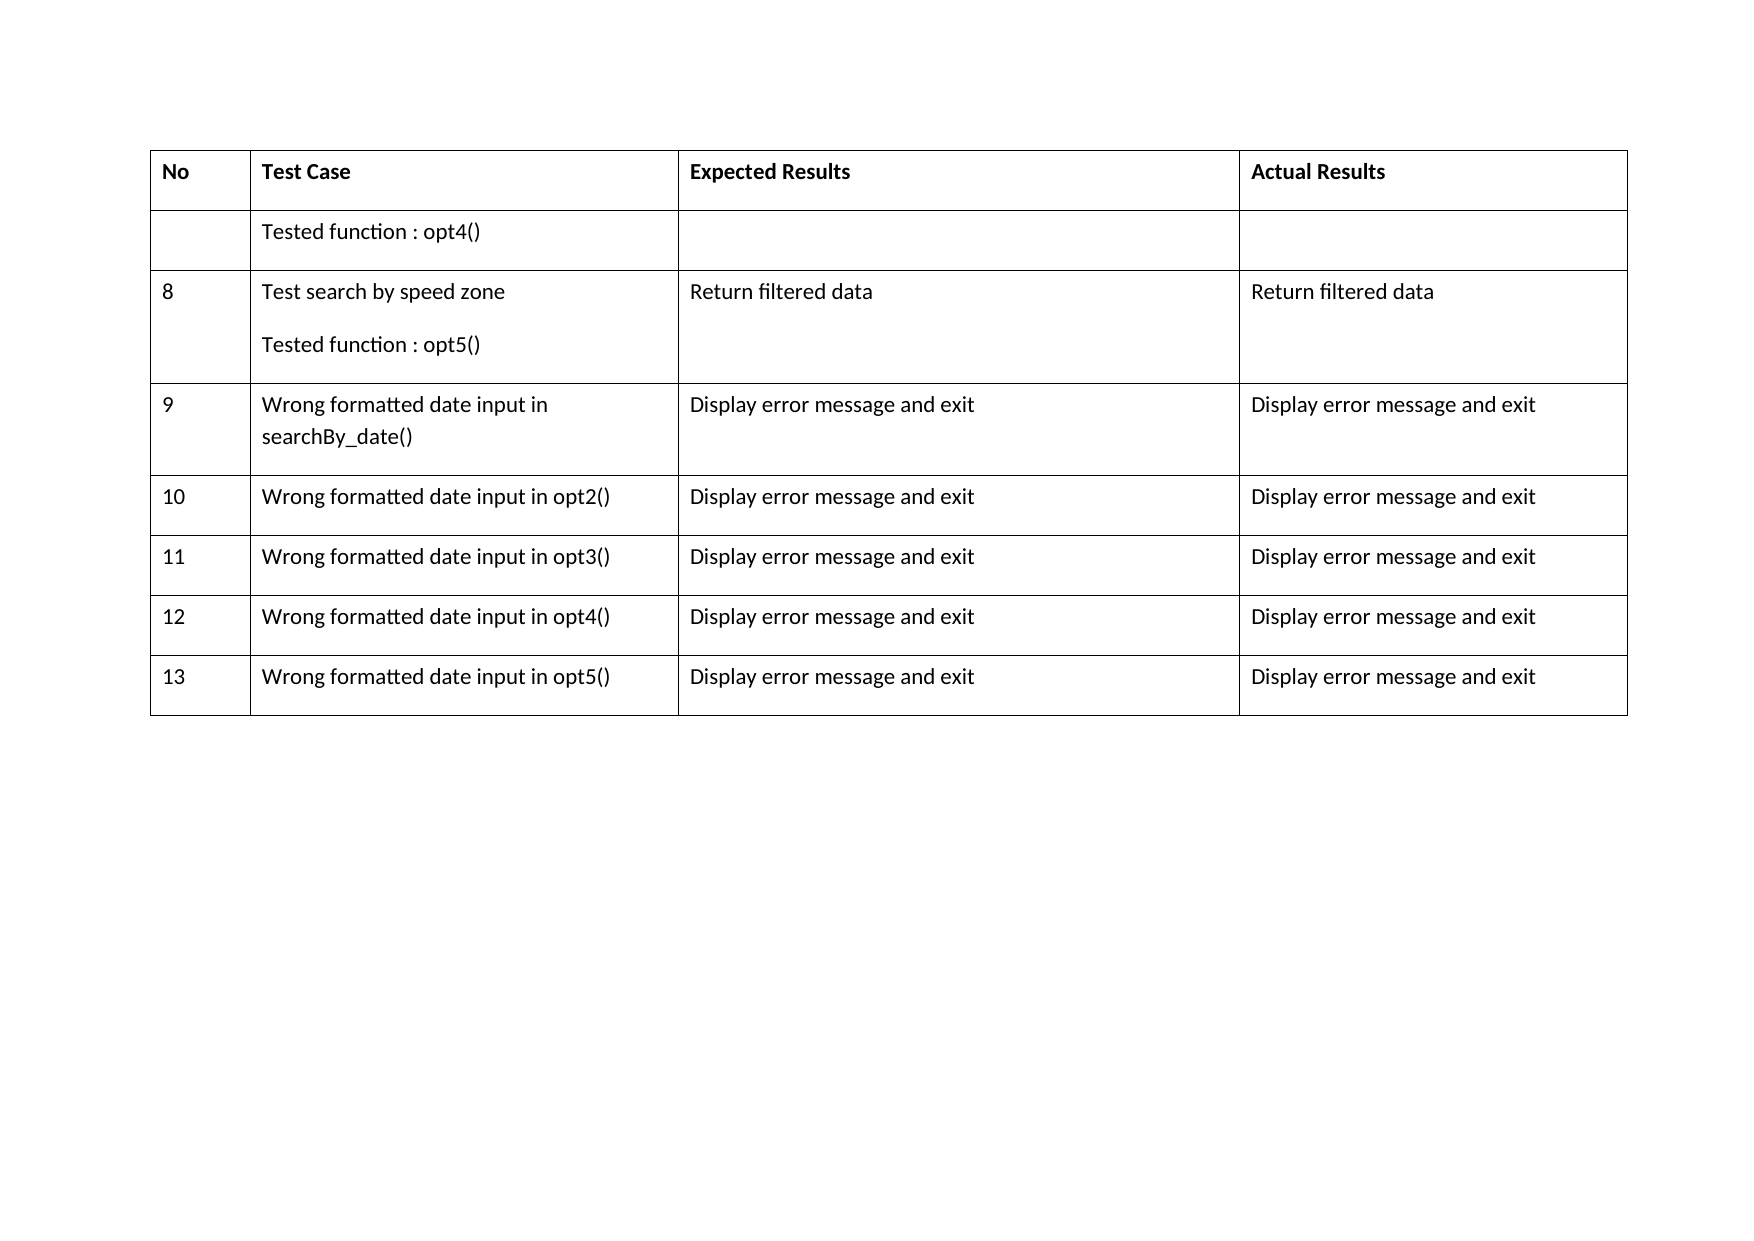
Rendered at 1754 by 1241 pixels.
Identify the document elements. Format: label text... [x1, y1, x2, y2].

table_cell Wrong formatted date input in opt3() [251, 536, 678, 595]
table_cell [679, 211, 1239, 270]
table_cell Display error message and exit [679, 476, 1239, 535]
table_cell 12 [151, 596, 250, 655]
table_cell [251, 211, 678, 270]
table_cell Wrong formatted date input in opt5() [251, 656, 678, 715]
table_cell 11 [151, 536, 250, 595]
table_header Actual Results [1240, 151, 1627, 210]
table_header No [151, 151, 250, 210]
table_cell Display error message and exit [1240, 384, 1627, 475]
table_cell 7 [151, 211, 250, 270]
table_cell Display error message and exit [679, 656, 1239, 715]
table_cell 9 [151, 384, 250, 475]
table_cell Wrong formatted date input in searchBy_date() [251, 384, 678, 475]
table_cell 8 [151, 271, 250, 383]
table_cell Return filtered data [1240, 271, 1627, 383]
table_cell Return filtered data [679, 271, 1239, 383]
table_cell Test search by speed zone Tested function : opt5() [251, 271, 678, 383]
table_cell Display error message and exit [679, 536, 1239, 595]
table_header Test Case [251, 151, 678, 210]
table_cell Display error message and exit [1240, 596, 1627, 655]
table_cell Display error message and exit [1240, 536, 1627, 595]
table_cell Display error message and exit [679, 596, 1239, 655]
table_cell Wrong formatted date input in opt2() [251, 476, 678, 535]
table_cell Display error message and exit [1240, 476, 1627, 535]
table_cell 13 [151, 656, 250, 715]
table_header Expected Results [679, 151, 1239, 210]
table_cell Display error message and exit [679, 384, 1239, 475]
table_cell Wrong formatted date input in opt4() [251, 596, 678, 655]
table_cell Display error message and exit [1240, 656, 1627, 715]
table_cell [1240, 211, 1627, 270]
table_cell 10 [151, 476, 250, 535]
